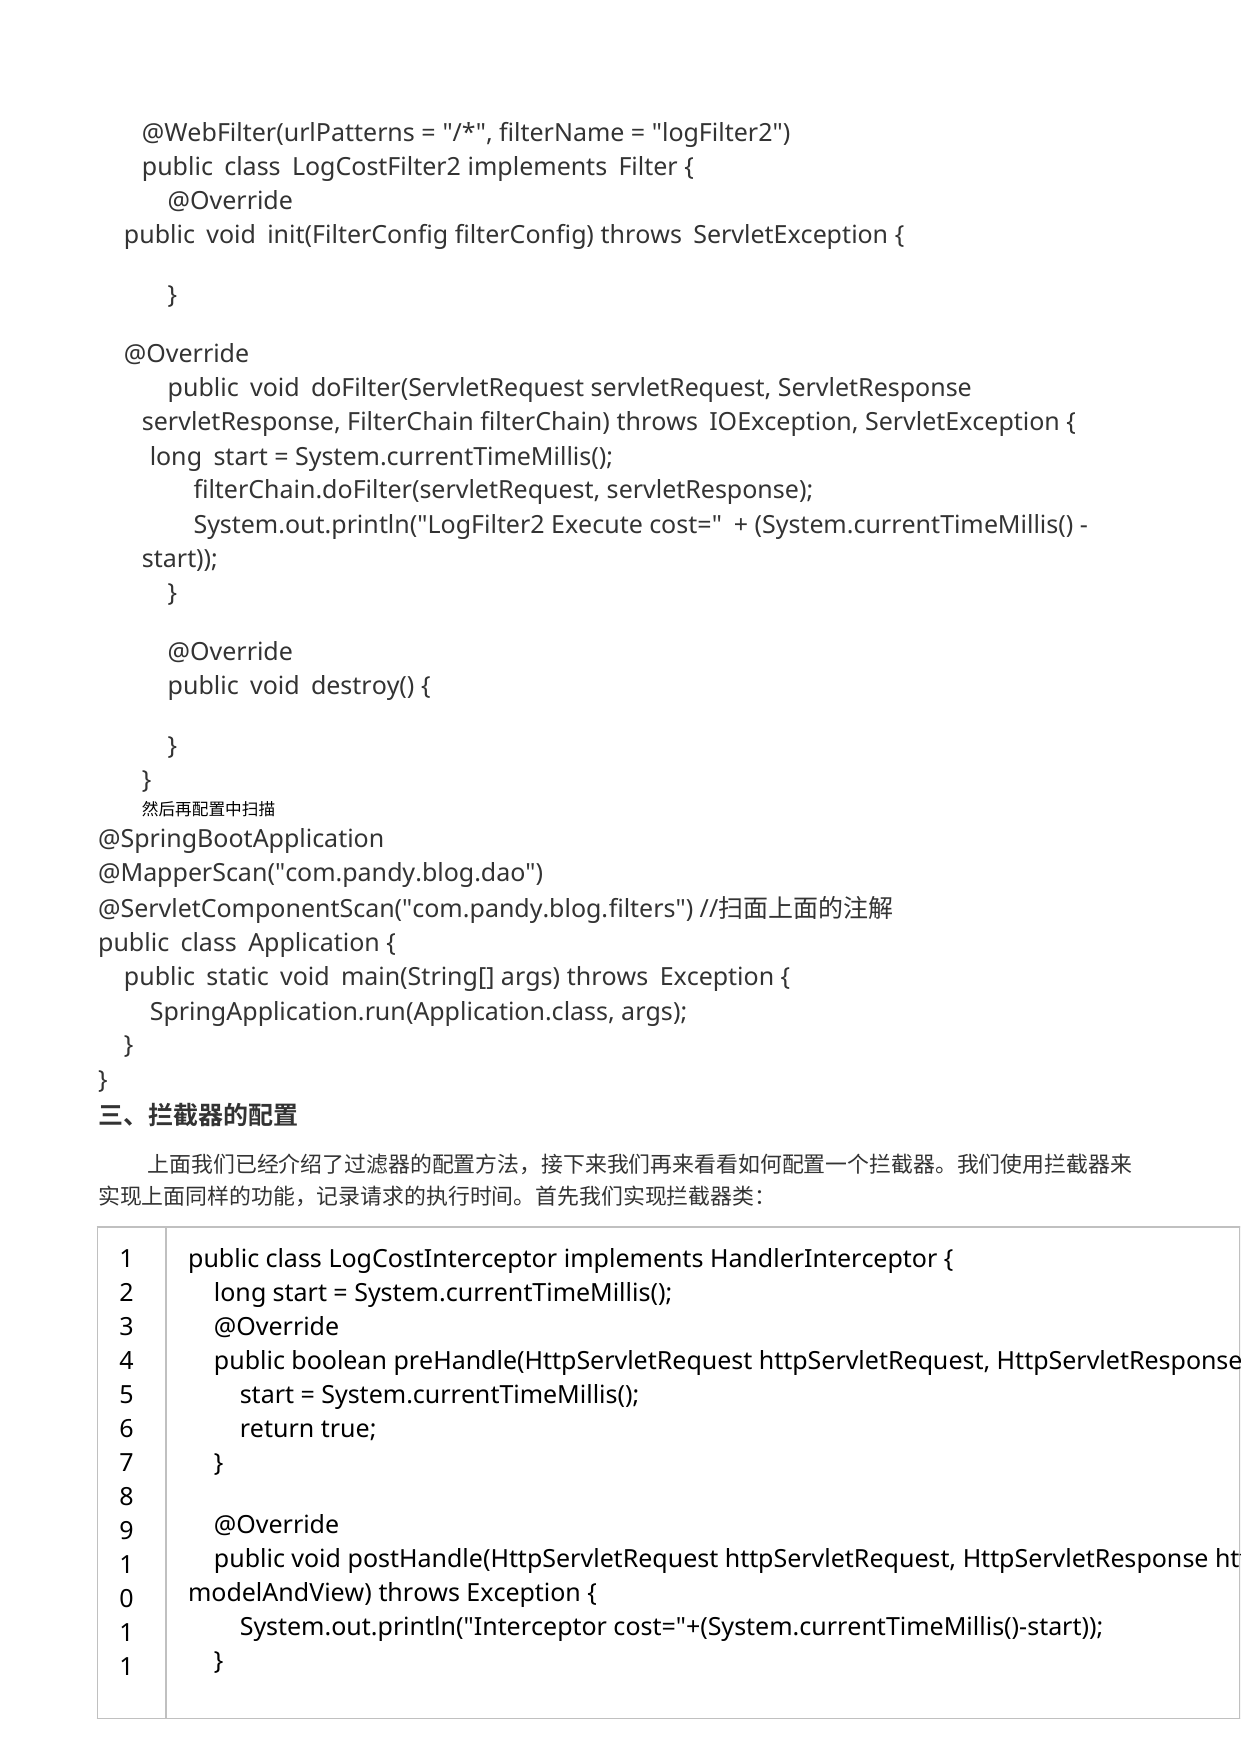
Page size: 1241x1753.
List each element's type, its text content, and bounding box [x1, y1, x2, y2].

text } [98, 1061, 1142, 1095]
list 然后再配置中扫描 [142, 796, 1142, 821]
text @MapperScan("com.pandy.blog.dao") [98, 855, 1142, 889]
text public class Application { [98, 925, 1142, 959]
list @Override [142, 183, 1142, 217]
list @Override [142, 634, 1142, 668]
list } [142, 276, 1142, 310]
list System.out.println("LogFilter2 Execute cost=" + (System.currentTimeMillis() - start)); [142, 506, 1142, 574]
text public static void main(String[] args) throws Exception { [98, 959, 1142, 993]
text } [98, 1027, 1142, 1061]
text 三、拦截器的配置 [98, 1095, 1142, 1132]
list } [142, 728, 1142, 762]
text 上面我们已经介绍了过滤器的配置方法，接下来我们再来看看如何配置一个拦截器。我们使用拦截器来实现上面同样的功能，记录请求的执行时间。首先我们实现拦截器类： [98, 1147, 1142, 1211]
text @ServletComponentScan("com.pandy.blog.filters") //扫面上面的注解 [98, 889, 1142, 925]
text public void init(FilterConfig filterConfig) throws ServletException { [98, 217, 1142, 251]
list public class LogCostFilter2 implements Filter { [142, 149, 1142, 183]
text SpringApplication.run(Application.class, args); [98, 993, 1142, 1027]
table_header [98, 1228, 165, 1718]
list public void destroy() { [142, 668, 1142, 702]
list @WebFilter(urlPatterns = "/*", filterName = "logFilter2") [142, 114, 1142, 149]
list } [142, 762, 1142, 796]
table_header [167, 1228, 1239, 1718]
text @SpringBootApplication [98, 821, 1142, 855]
list filterChain.doFilter(servletRequest, servletResponse); [142, 472, 1142, 506]
text @Override [98, 336, 1142, 370]
list } [142, 574, 1142, 608]
text long start = System.currentTimeMillis(); [98, 438, 1142, 472]
list public void doFilter(ServletRequest servletRequest, ServletResponse servletResponse, FilterChain filterChain) throws IOException, ServletException { [142, 370, 1142, 438]
